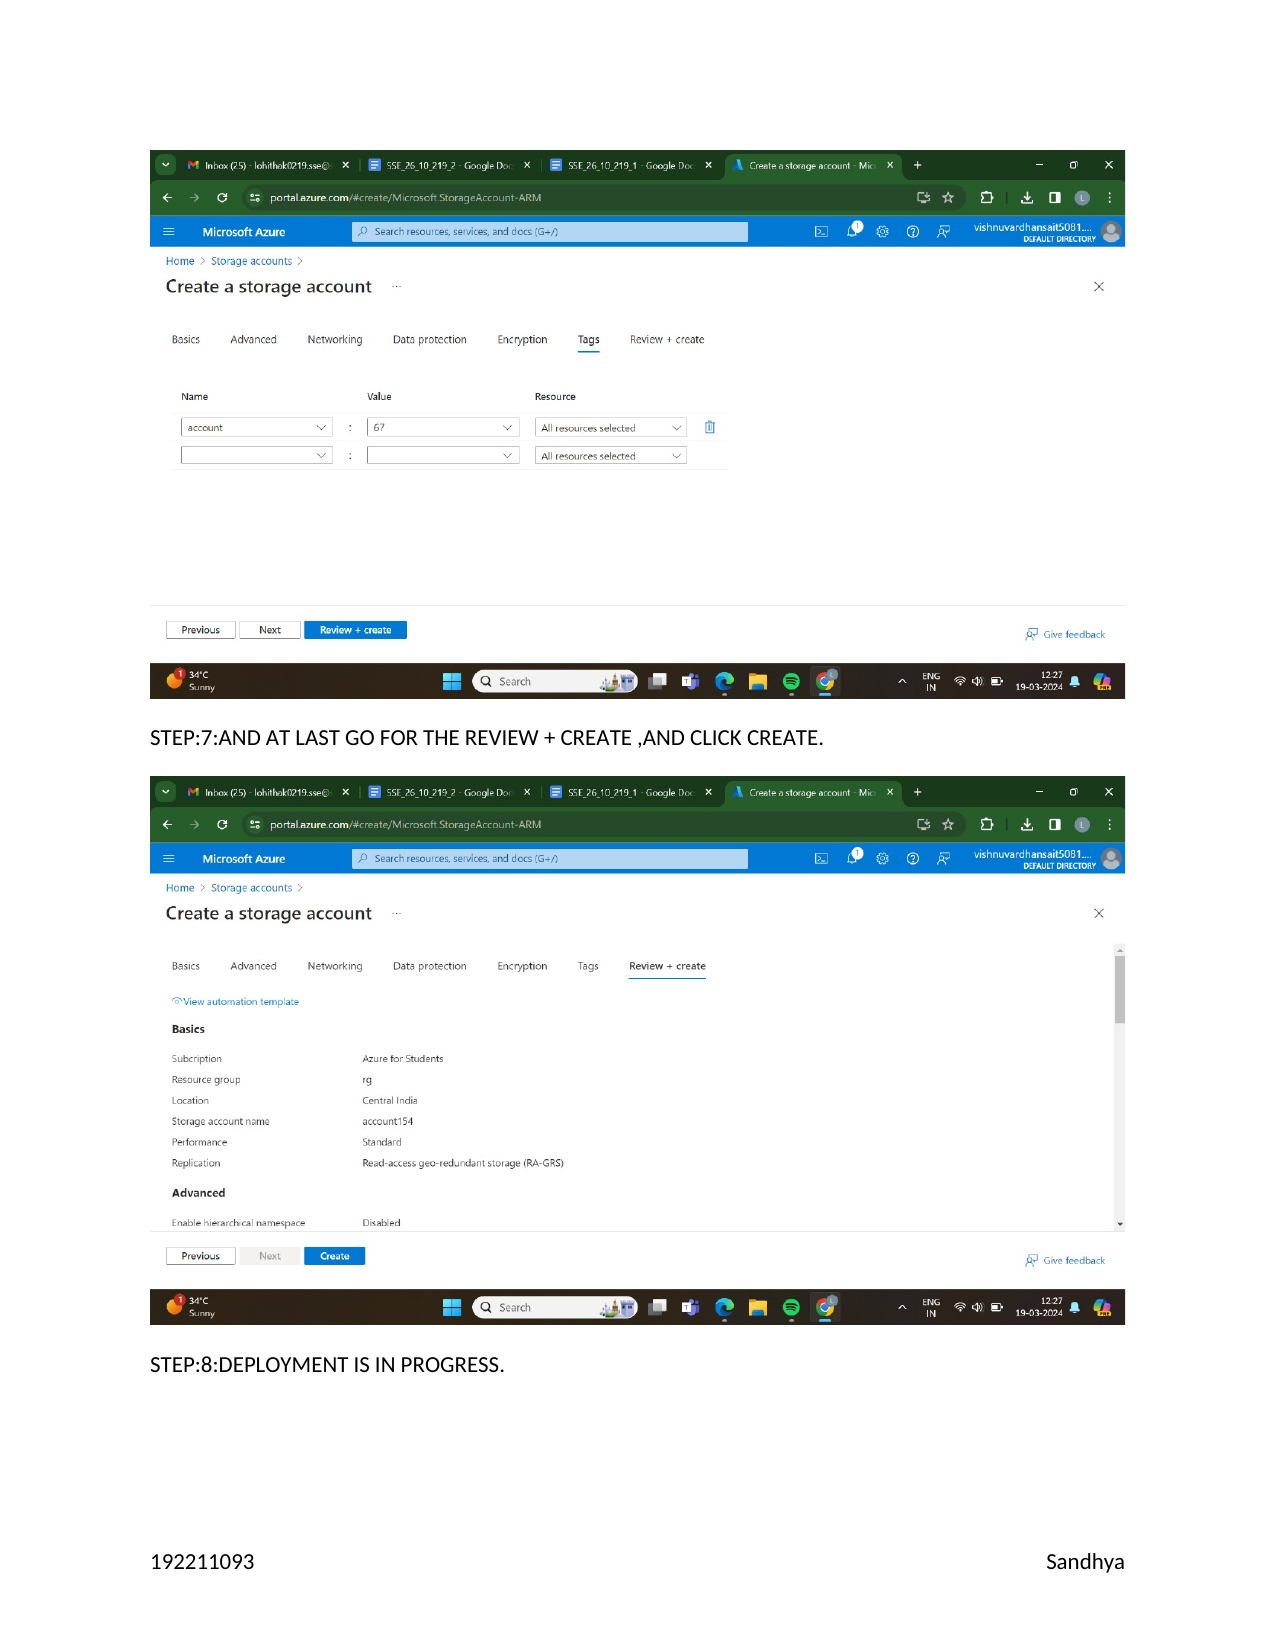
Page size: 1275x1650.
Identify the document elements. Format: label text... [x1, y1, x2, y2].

text STEP:7:AND AT LAST GO FOR THE REVIEW + CREATE ,AND CLICK CREATE. [150, 723, 1125, 751]
picture [150, 776, 1125, 1325]
picture [150, 150, 1125, 699]
text STEP:8:DEPLOYMENT IS IN PROGRESS. [150, 1350, 1125, 1378]
